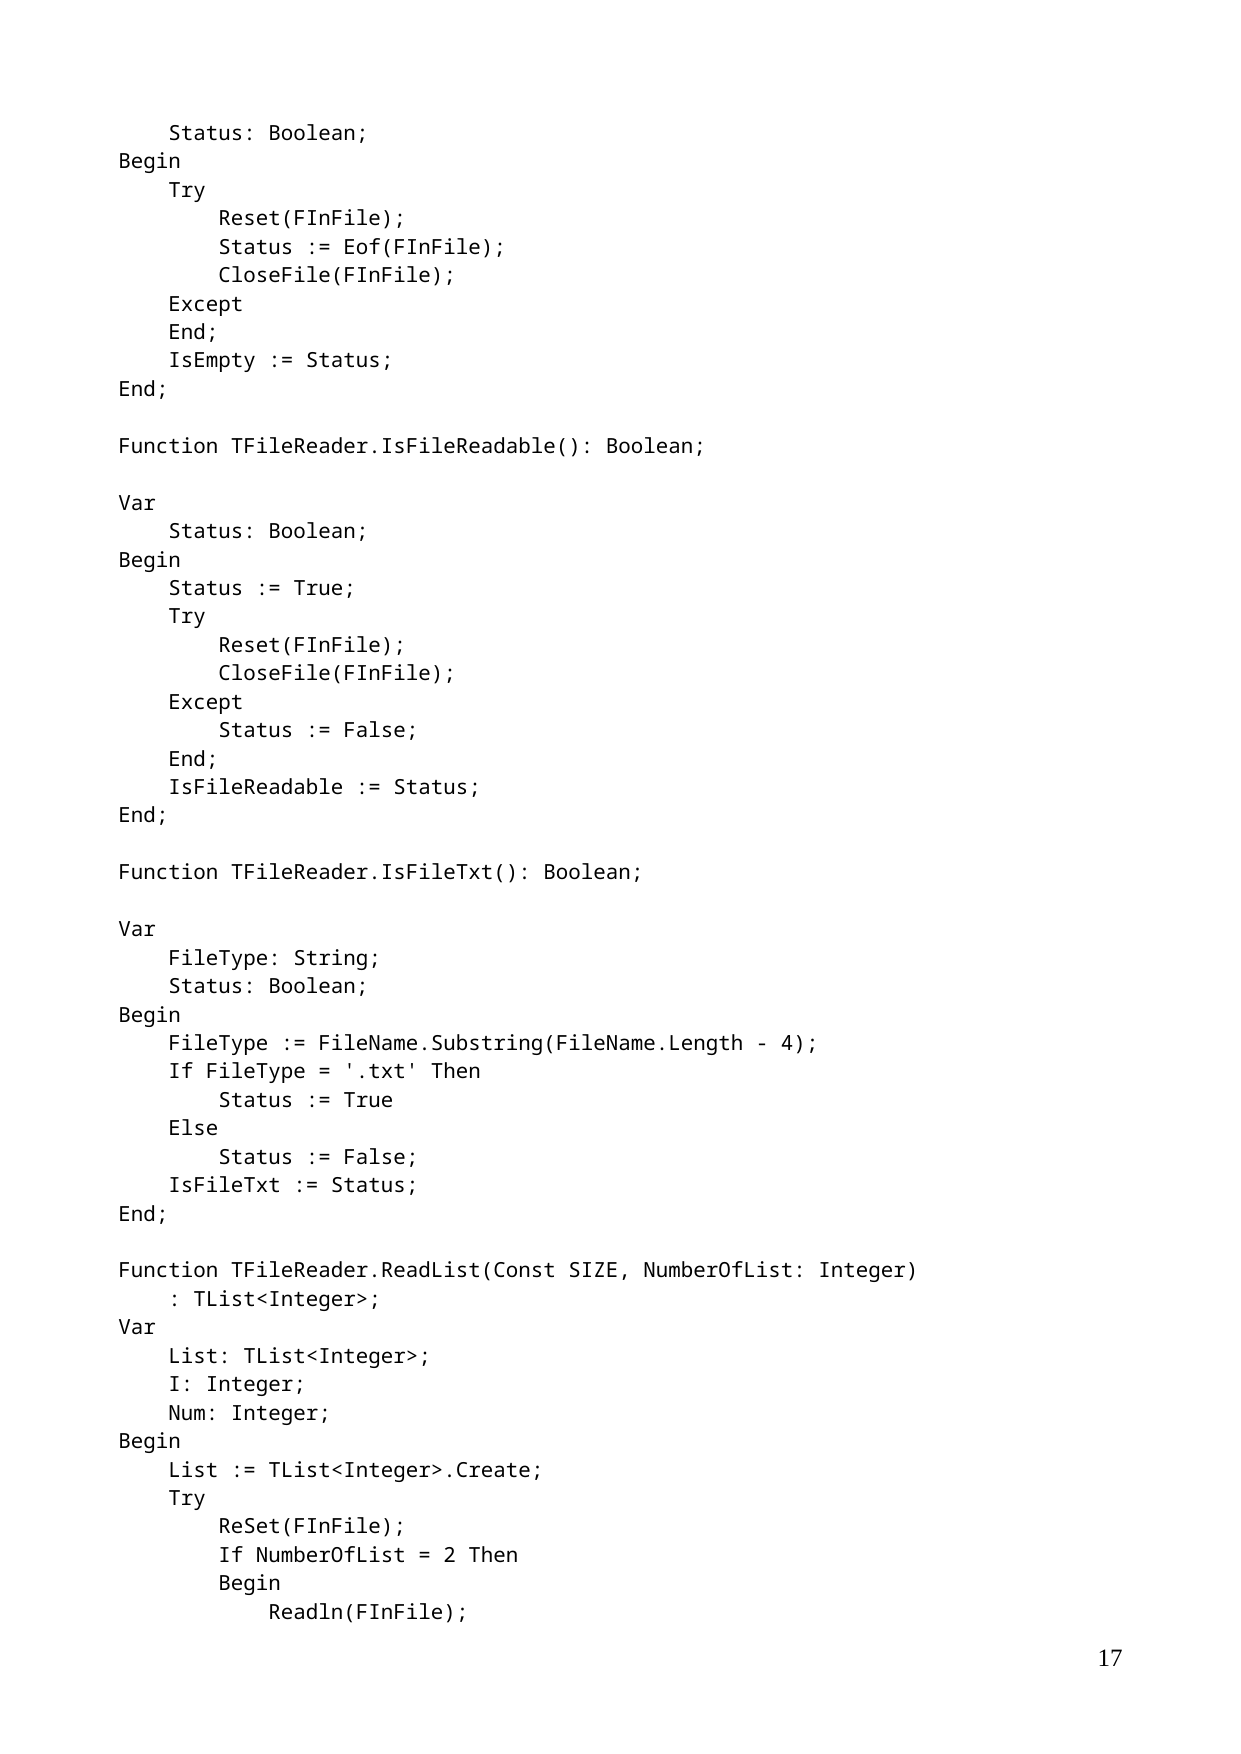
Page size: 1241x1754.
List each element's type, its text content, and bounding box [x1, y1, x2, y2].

text Var [118, 488, 1122, 516]
text Begin [118, 1000, 1122, 1028]
text List := TList<Integer>.Create; [118, 1455, 1122, 1483]
text ReSet(FInFile); [118, 1512, 1122, 1540]
text Try [118, 1483, 1122, 1512]
text Status := True [118, 1085, 1122, 1113]
text Status := False; [118, 1142, 1122, 1170]
text Status: Boolean; [118, 971, 1122, 1000]
text Reset(FInFile); [118, 630, 1122, 658]
text End; [118, 744, 1122, 772]
text IsFileTxt := Status; [118, 1170, 1122, 1199]
text Status: Boolean; [118, 118, 1122, 147]
text : TList<Integer>; [118, 1284, 1122, 1312]
text Try [118, 602, 1122, 630]
text End; [118, 801, 1122, 829]
text Begin [118, 545, 1122, 573]
text Begin [118, 1568, 1122, 1597]
text Try [118, 175, 1122, 203]
text Status := Eof(FInFile); [118, 232, 1122, 260]
text Status := True; [118, 573, 1122, 602]
text I: Integer; [118, 1369, 1122, 1398]
text Var [118, 1312, 1122, 1341]
text Function TFileReader.ReadList(Const SIZE, NumberOfList: Integer) [118, 1256, 1122, 1284]
text Readln(FInFile); [118, 1597, 1122, 1625]
text End; [118, 374, 1122, 402]
text List: TList<Integer>; [118, 1341, 1122, 1369]
text FileType := FileName.Substring(FileName.Length - 4); [118, 1028, 1122, 1057]
text CloseFile(FInFile); [118, 658, 1122, 687]
text FileType: String; [118, 943, 1122, 971]
text If FileType = '.txt' Then [118, 1057, 1122, 1085]
text IsFileReadable := Status; [118, 772, 1122, 801]
text Function TFileReader.IsFileReadable(): Boolean; [118, 431, 1122, 459]
text Var [118, 914, 1122, 943]
text If NumberOfList = 2 Then [118, 1540, 1122, 1568]
text Function TFileReader.IsFileTxt(): Boolean; [118, 857, 1122, 886]
text Except [118, 687, 1122, 715]
text Else [118, 1113, 1122, 1142]
text End; [118, 1199, 1122, 1227]
text CloseFile(FInFile); [118, 260, 1122, 289]
text Status := False; [118, 715, 1122, 744]
text Except [118, 289, 1122, 317]
text Begin [118, 147, 1122, 175]
text Status: Boolean; [118, 516, 1122, 545]
text Reset(FInFile); [118, 203, 1122, 232]
text Begin [118, 1426, 1122, 1455]
text Num: Integer; [118, 1398, 1122, 1426]
text IsEmpty := Status; [118, 346, 1122, 374]
text End; [118, 317, 1122, 346]
